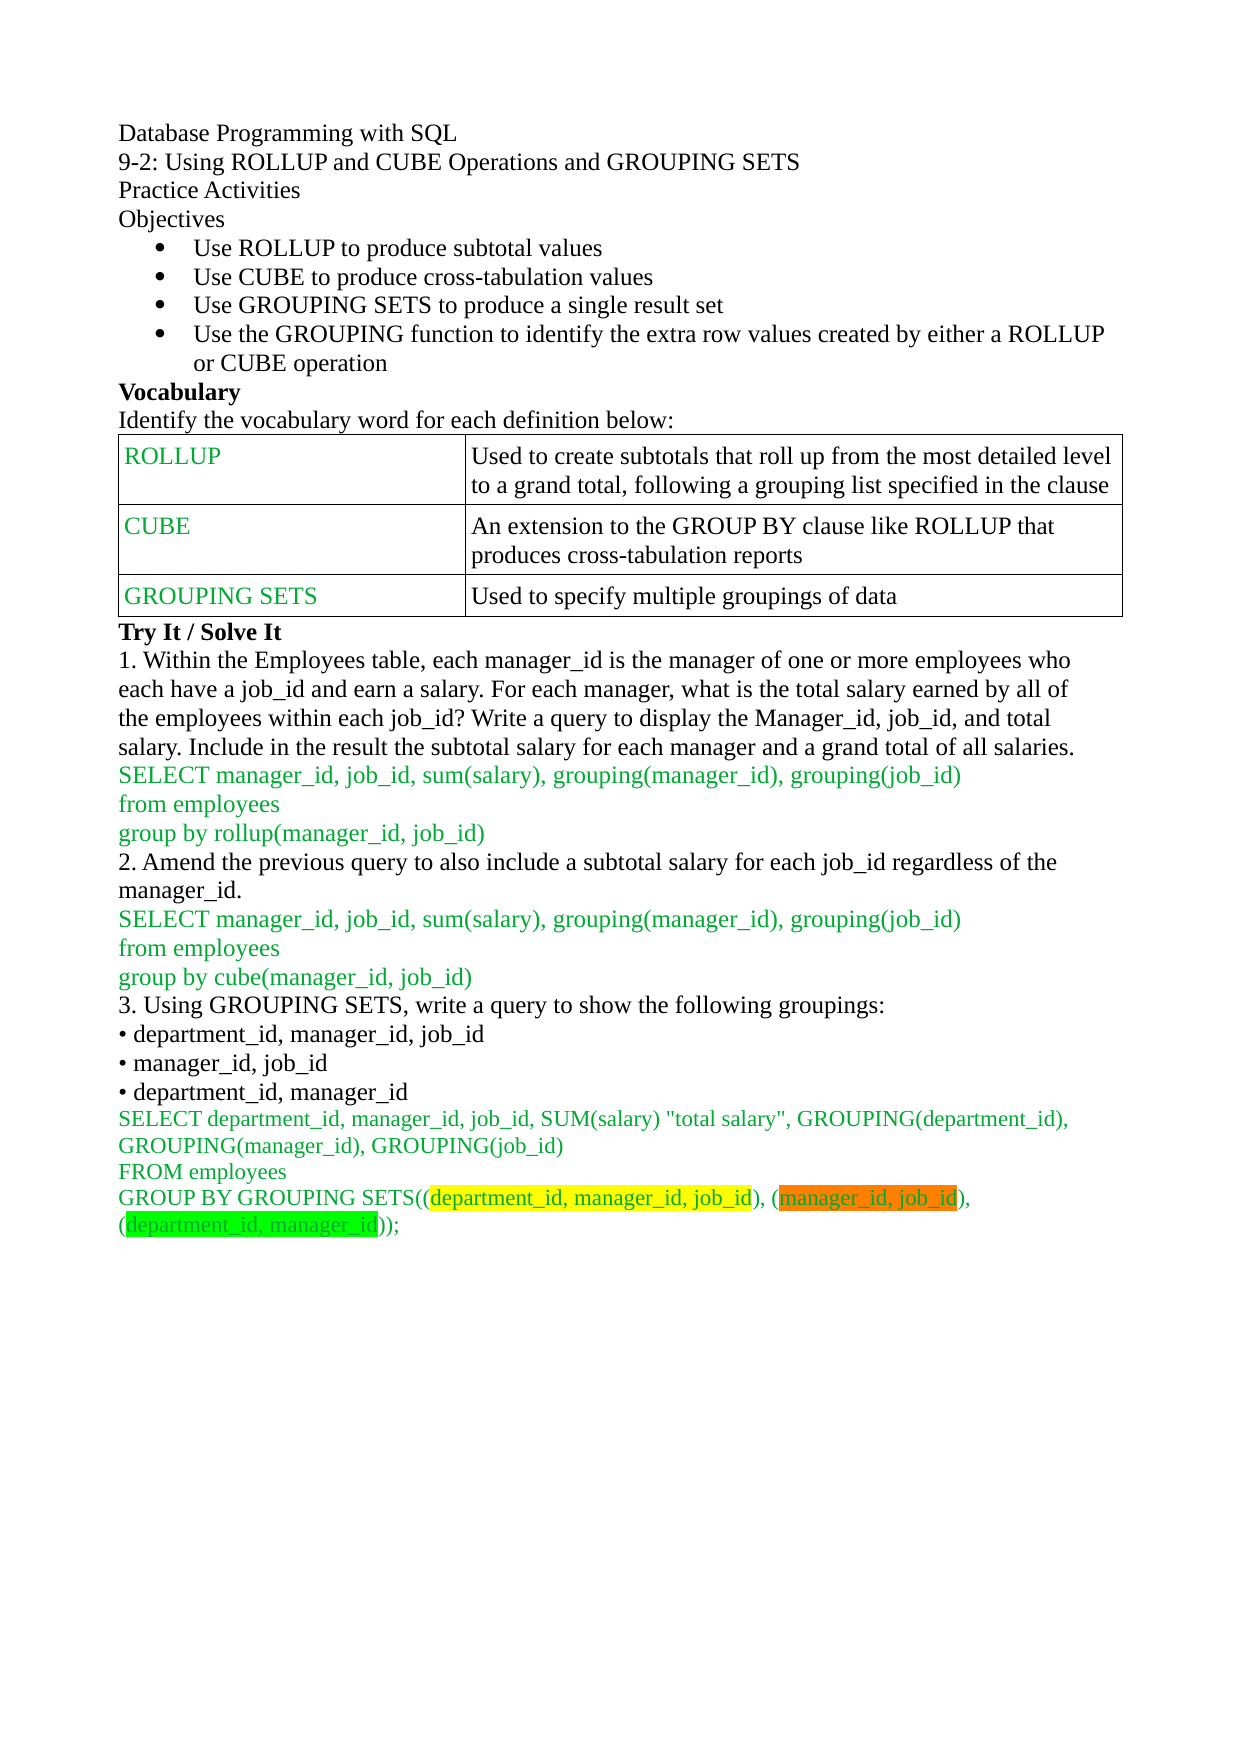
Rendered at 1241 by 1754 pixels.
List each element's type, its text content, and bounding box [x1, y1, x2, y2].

text Practice Activities [118, 176, 1122, 204]
text each have a job_id and earn a salary. For each manager, what is the total salary earned by all of [118, 674, 1122, 703]
text Database Programming with SQL [118, 118, 1122, 147]
table_cell GROUPING SETS [119, 575, 465, 616]
text group by rollup(manager_id, job_id) [118, 818, 1122, 847]
list Use CUBE to produce cross-tabulation values [156, 262, 1122, 291]
text 2. Amend the previous query to also include a subtotal salary for each job_id regardless of the [118, 847, 1122, 875]
text group by cube(manager_id, job_id) [118, 962, 1122, 990]
text from employees [118, 933, 1122, 962]
text Identify the vocabulary word for each definition below: [118, 406, 1122, 434]
text the employees within each job_id? Write a query to display the Manager_id, job_id, and total [118, 703, 1122, 732]
table_cell An extension to the GROUP BY clause like ROLLUP that produces cross-tabulation reports [466, 505, 1122, 574]
text SELECT manager_id, job_id, sum(salary), grouping(manager_id), grouping(job_id) [118, 760, 1122, 789]
text Objectives [118, 204, 1122, 233]
list Use GROUPING SETS to produce a single result set [156, 291, 1122, 319]
text • department_id, manager_id [118, 1077, 1122, 1105]
list Use ROLLUP to produce subtotal values [156, 233, 1122, 262]
table_cell CUBE [119, 505, 465, 574]
text 3. Using GROUPING SETS, write a query to show the following groupings: [118, 990, 1122, 1019]
text Try It / Solve It [118, 617, 1122, 645]
text manager_id. [118, 875, 1122, 904]
text GROUP BY GROUPING SETS((department_id, manager_id, job_id), (manager_id, job_id), (department_id, manager_id)); [118, 1184, 1122, 1237]
text 9-2: Using ROLLUP and CUBE Operations and GROUPING SETS [118, 147, 1122, 176]
text SELECT department_id, manager_id, job_id, SUM(salary) "total salary", GROUPING(department_id), GROUPING(manager_id), GROUPING(job_id) [118, 1105, 1122, 1158]
list Use the GROUPING function to identify the extra row values created by either a ROLLUP or CUBE operation [156, 319, 1122, 377]
table_cell Used to specify multiple groupings of data [466, 575, 1122, 616]
text 1. Within the Employees table, each manager_id is the manager of one or more employees who [118, 645, 1122, 674]
text • manager_id, job_id [118, 1048, 1122, 1077]
text • department_id, manager_id, job_id [118, 1019, 1122, 1048]
text FROM employees [118, 1158, 1122, 1184]
text from employees [118, 789, 1122, 818]
text Vocabulary [118, 377, 1122, 406]
text SELECT manager_id, job_id, sum(salary), grouping(manager_id), grouping(job_id) [118, 904, 1122, 933]
table_header ROLLUP [119, 435, 465, 504]
table_header Used to create subtotals that roll up from the most detailed level to a grand total, following a grouping list specified in the clause [466, 435, 1122, 504]
text salary. Include in the result the subtotal salary for each manager and a grand total of all salaries. [118, 732, 1122, 760]
